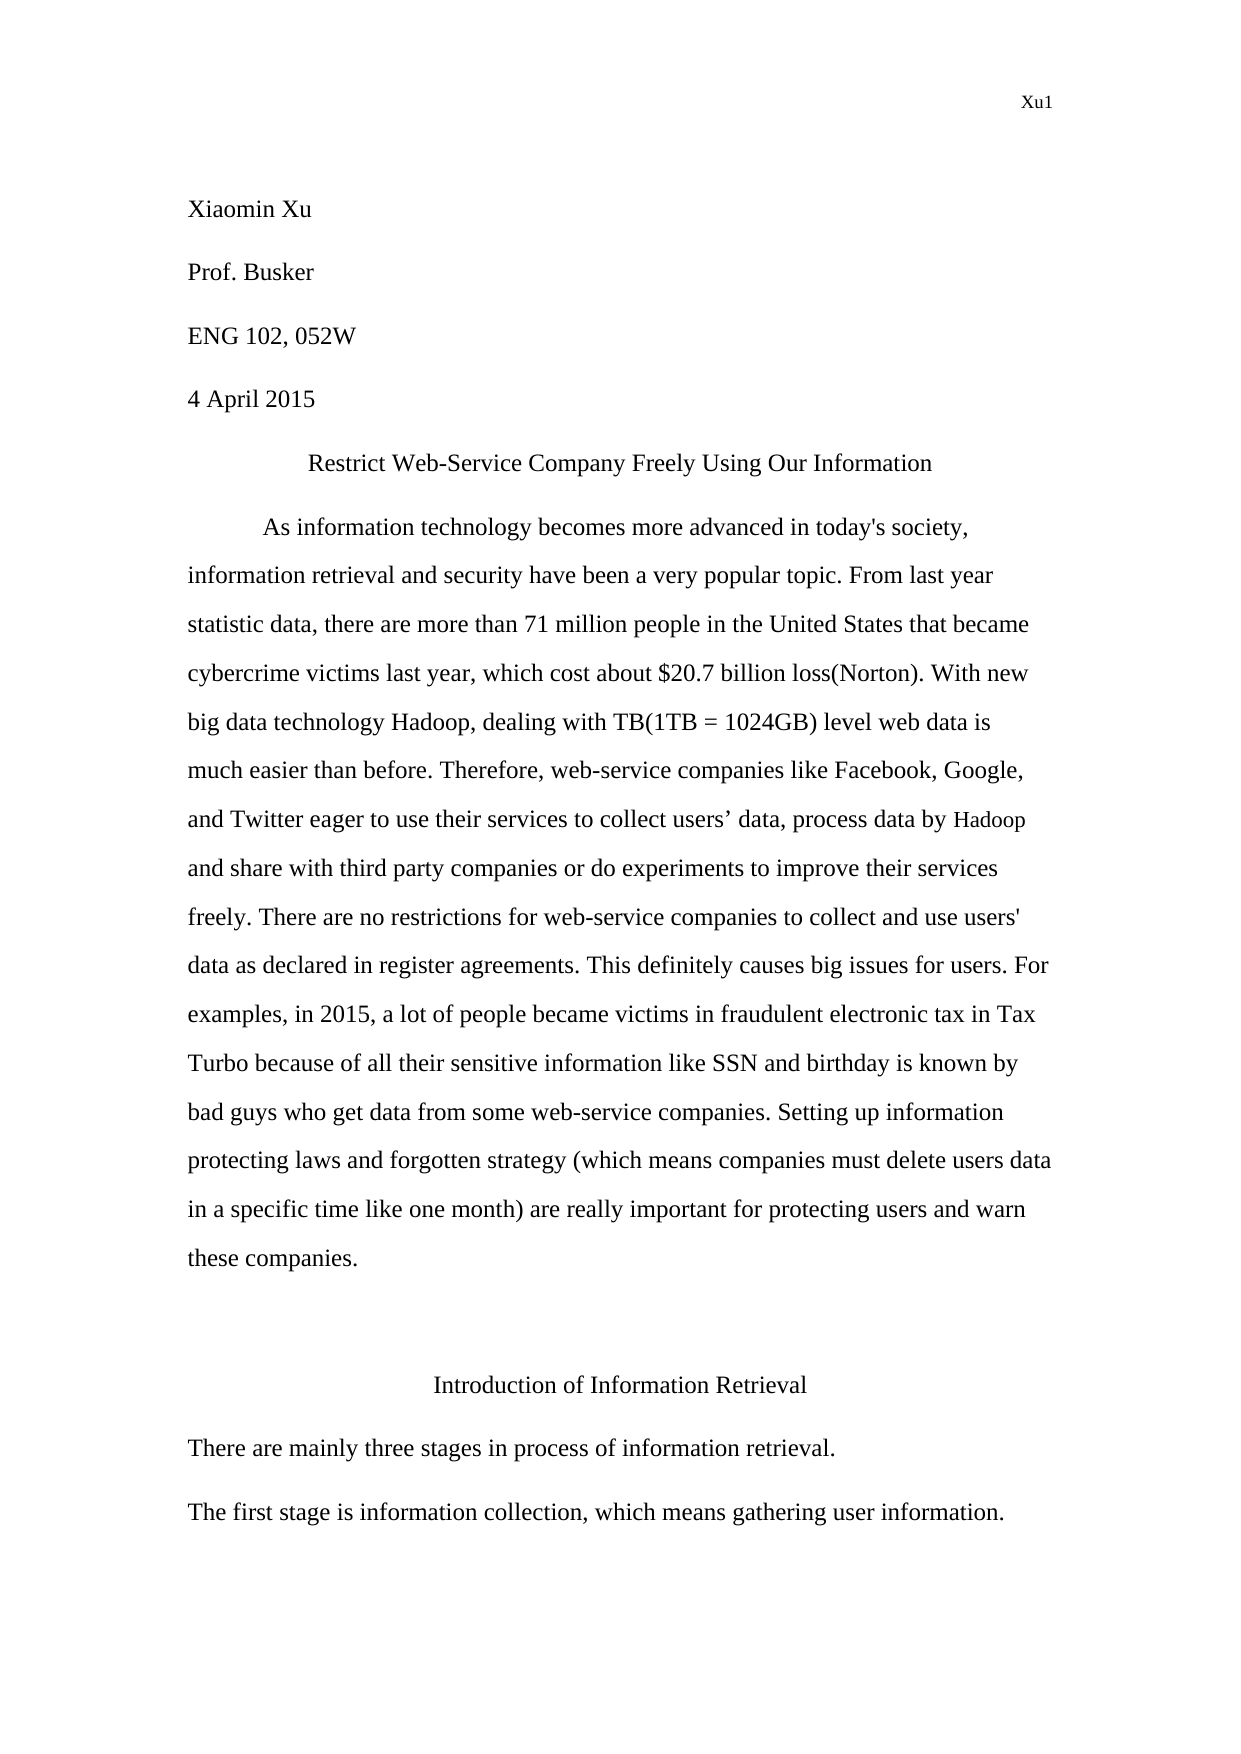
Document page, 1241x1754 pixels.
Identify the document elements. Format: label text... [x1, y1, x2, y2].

text Restrict Web-Service Company Freely Using Our Information [187, 446, 1053, 479]
text Xiaomin Xu [187, 192, 1053, 224]
text The first stage is information collection, which means gathering user information. [187, 1495, 1053, 1528]
text As information technology becomes more advanced in today's society, information retrieval and security have been a very popular topic. From last year statistic data, there are more than 71 million people in the United States that became cybercrime victims last year, which cost about $20.7 billion loss(Norton). With new big data technology Hadoop, dealing with TB(1TB = 1024GB) level web data is much easier than before. Therefore, web-service companies like Facebook, Google, and Twitter eager to use their services to collect users’ data, process data by Hadoop and share with third party companies or do experiments to improve their services freely. There are no restrictions for web-service companies to collect and use users' data as declared in register agreements. This definitely causes big issues for users. For examples, in 2015, a lot of people became victims in fraudulent electronic tax in Tax Turbo because of all their sensitive information like SSN and birthday is known by bad guys who get data from some web-service companies. Setting up information protecting laws and forgotten strategy (which means companies must delete users data in a specific time like one month) are really important for protecting users and warn these companies. [187, 510, 1053, 1273]
text Introduction of Information Retrieval [187, 1368, 1053, 1401]
text There are mainly three stages in process of information retrieval. [187, 1432, 1053, 1464]
text Prof. Busker [187, 256, 1053, 288]
text 4 April 2015 [187, 383, 1053, 415]
text ENG 102, 052W [187, 319, 1053, 352]
